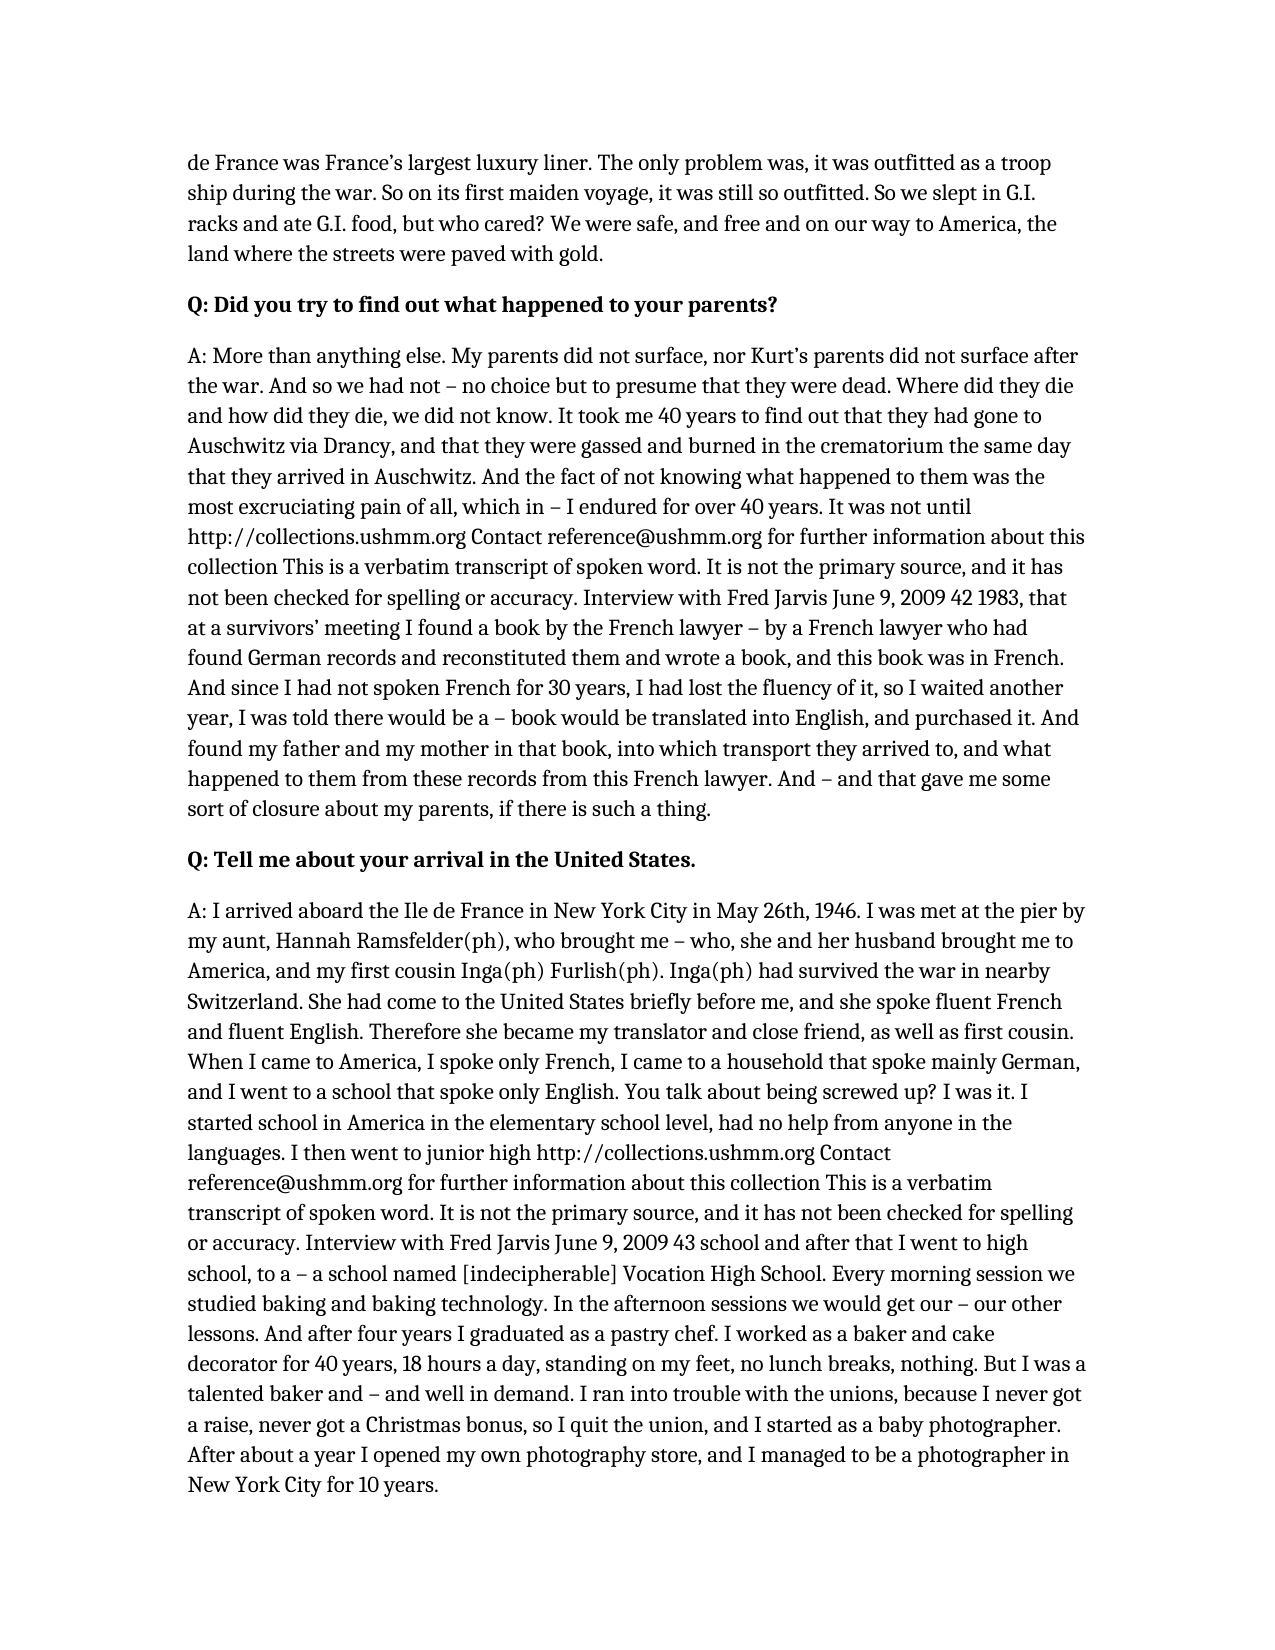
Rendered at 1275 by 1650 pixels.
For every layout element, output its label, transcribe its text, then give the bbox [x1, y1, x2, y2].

text A: More than anything else. My parents did not surface, nor Kurt’s parents did not surface after the war. And so we had not – no choice but to presume that they were dead. Where did they die and how did they die, we did not know. It took me 40 years to find out that they had gone to Auschwitz via Drancy, and that they were gassed and burned in the crematorium the same day that they arrived in Auschwitz. And the fact of not knowing what happened to them was the most excruciating pain of all, which in – I endured for over 40 years. It was not until http://collections.ushmm.org Contact reference@ushmm.org for further information about this collection This is a verbatim transcript of spoken word. It is not the primary source, and it has not been checked for spelling or accuracy. Interview with Fred Jarvis June 9, 2009 42 1983, that at a survivors’ meeting I found a book by the French lawyer – by a French lawyer who had found German records and reconstituted them and wrote a book, and this book was in French. And since I had not spoken French for 30 years, I had lost the fluency of it, so I waited another year, I was told there would be a – book would be translated into English, and purchased it. And found my father and my mother in that book, into which transport they arrived to, and what happened to them from these records from this French lawyer. And – and that gave me some sort of closure about my parents, if there is such a thing. [187, 343, 1087, 822]
text Q: Did you try to find out what happened to your parents? [187, 292, 1087, 318]
text Q: Tell me about your arrival in the United States. [187, 847, 1087, 873]
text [187, 150, 1087, 267]
text A: I arrived aboard the Ile de France in New York City in May 26th, 1946. I was met at the pier by my aunt, Hannah Ramsfelder(ph), who brought me – who, she and her husband brought me to America, and my first cousin Inga(ph) Furlish(ph). Inga(ph) had survived the war in nearby Switzerland. She had come to the United States briefly before me, and she spoke fluent French and fluent English. Therefore she became my translator and close friend, as well as first cousin. When I came to America, I spoke only French, I came to a household that spoke mainly German, and I went to a school that spoke only English. You talk about being screwed up? I was it. I started school in America in the elementary school level, had no help from anyone in the languages. I then went to junior high http://collections.ushmm.org Contact reference@ushmm.org for further information about this collection This is a verbatim transcript of spoken word. It is not the primary source, and it has not been checked for spelling or accuracy. Interview with Fred Jarvis June 9, 2009 43 school and after that I went to high school, to a – a school named [indecipherable] Vocation High School. Every morning session we studied baking and baking technology. In the afternoon sessions we would get our – our other lessons. And after four years I graduated as a pastry chef. I worked as a baker and cake decorator for 40 years, 18 hours a day, standing on my feet, no lunch breaks, nothing. But I was a talented baker and – and well in demand. I ran into trouble with the unions, because I never got a raise, never got a Christmas bonus, so I quit the union, and I started as a baby photographer. After about a year I opened my own photography store, and I managed to be a photographer in New York City for 10 years. [187, 898, 1087, 1498]
